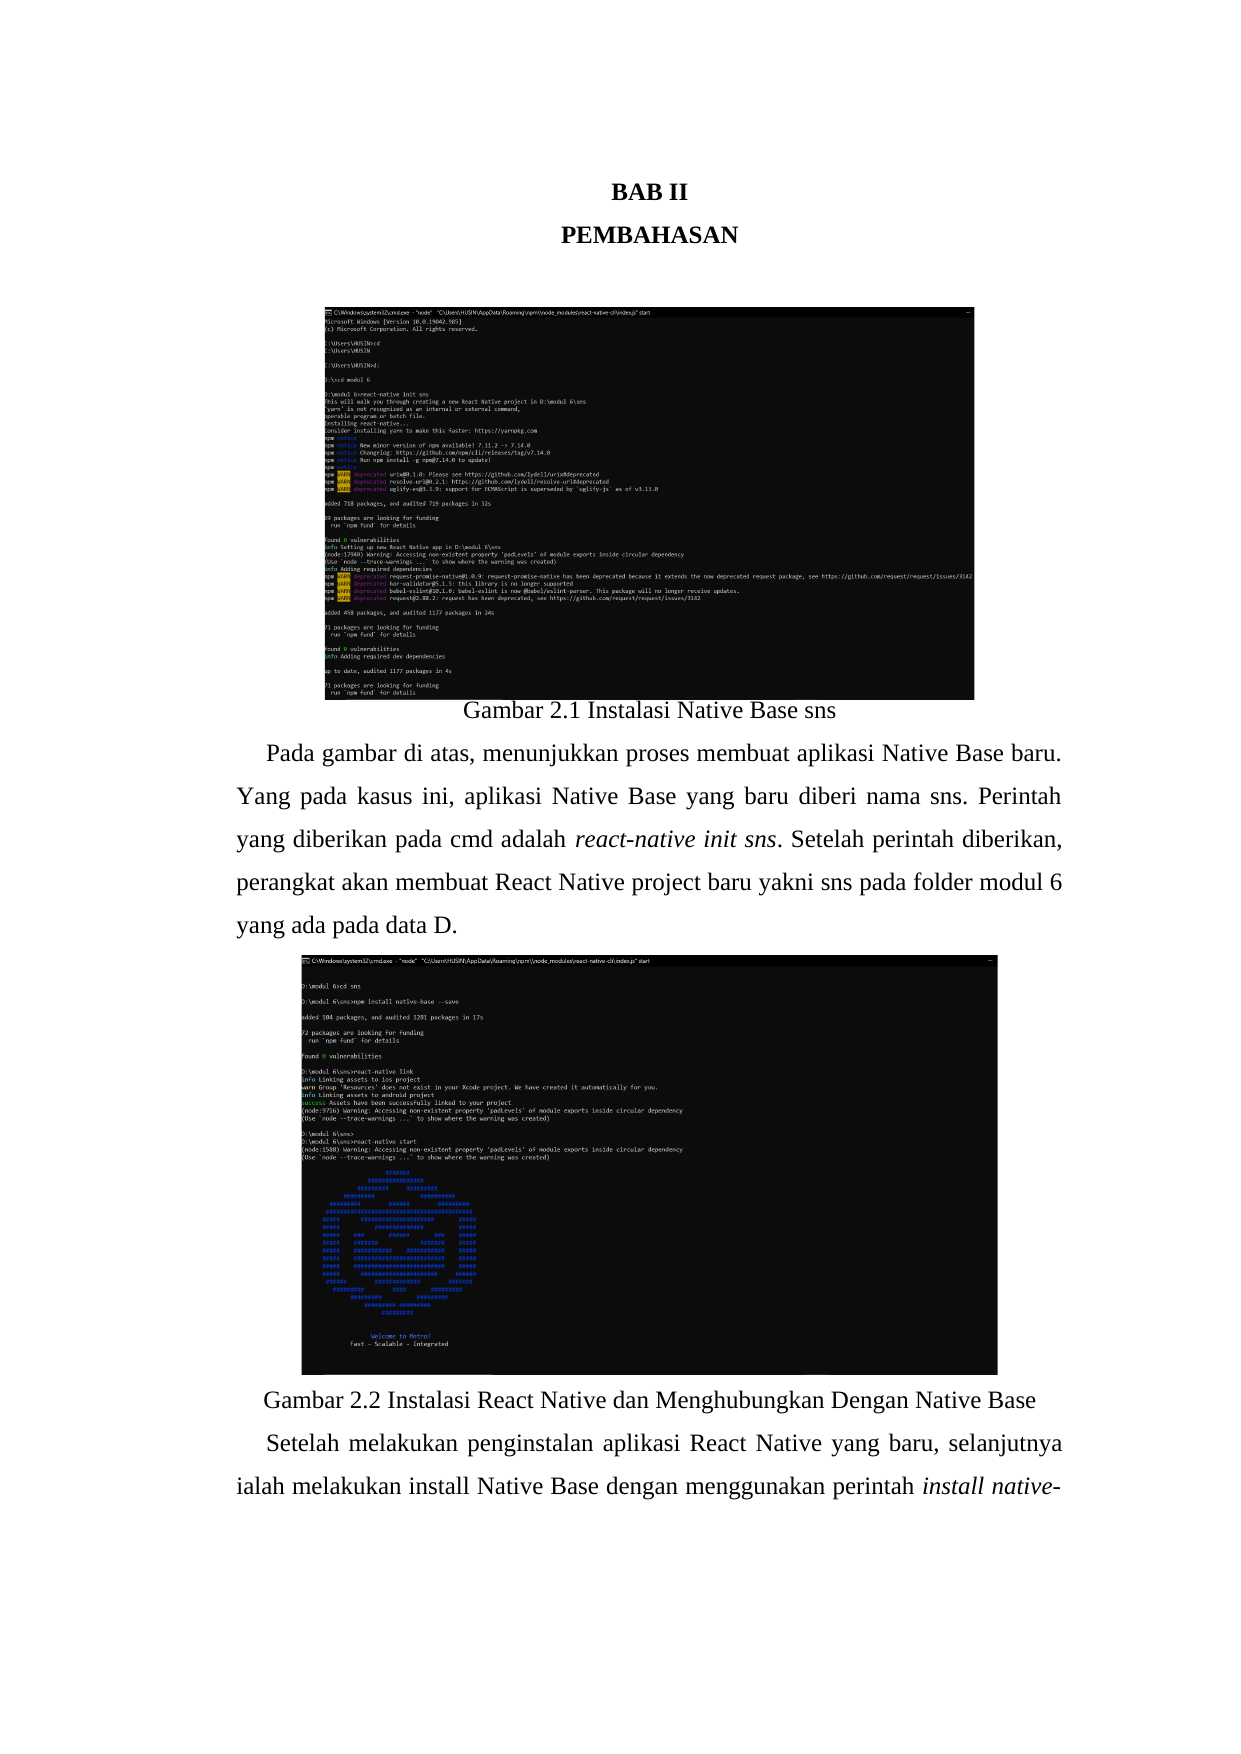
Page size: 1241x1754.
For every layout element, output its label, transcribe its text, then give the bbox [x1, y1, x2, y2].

text BAB II [236, 177, 1063, 206]
picture [324, 307, 975, 695]
picture [301, 955, 998, 1375]
text Gambar 2.1 Instalasi Native Base sns [236, 695, 1063, 723]
text Pada gambar di atas, menunjukkan proses membuat aplikasi Native Base baru. Yang pada kasus ini, aplikasi Native Base yang baru diberi nama sns. Perintah yang diberikan pada cmd adalah react-native init sns. Setelah perintah diberikan, perangkat akan membuat React Native project baru yakni sns pada folder modul 6 yang ada pada data D. [236, 738, 1063, 939]
text PEMBAHASAN [236, 220, 1063, 249]
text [236, 1428, 1063, 1500]
text Gambar 2.2 Instalasi React Native dan Menghubungkan Dengan Native Base [236, 1385, 1063, 1413]
